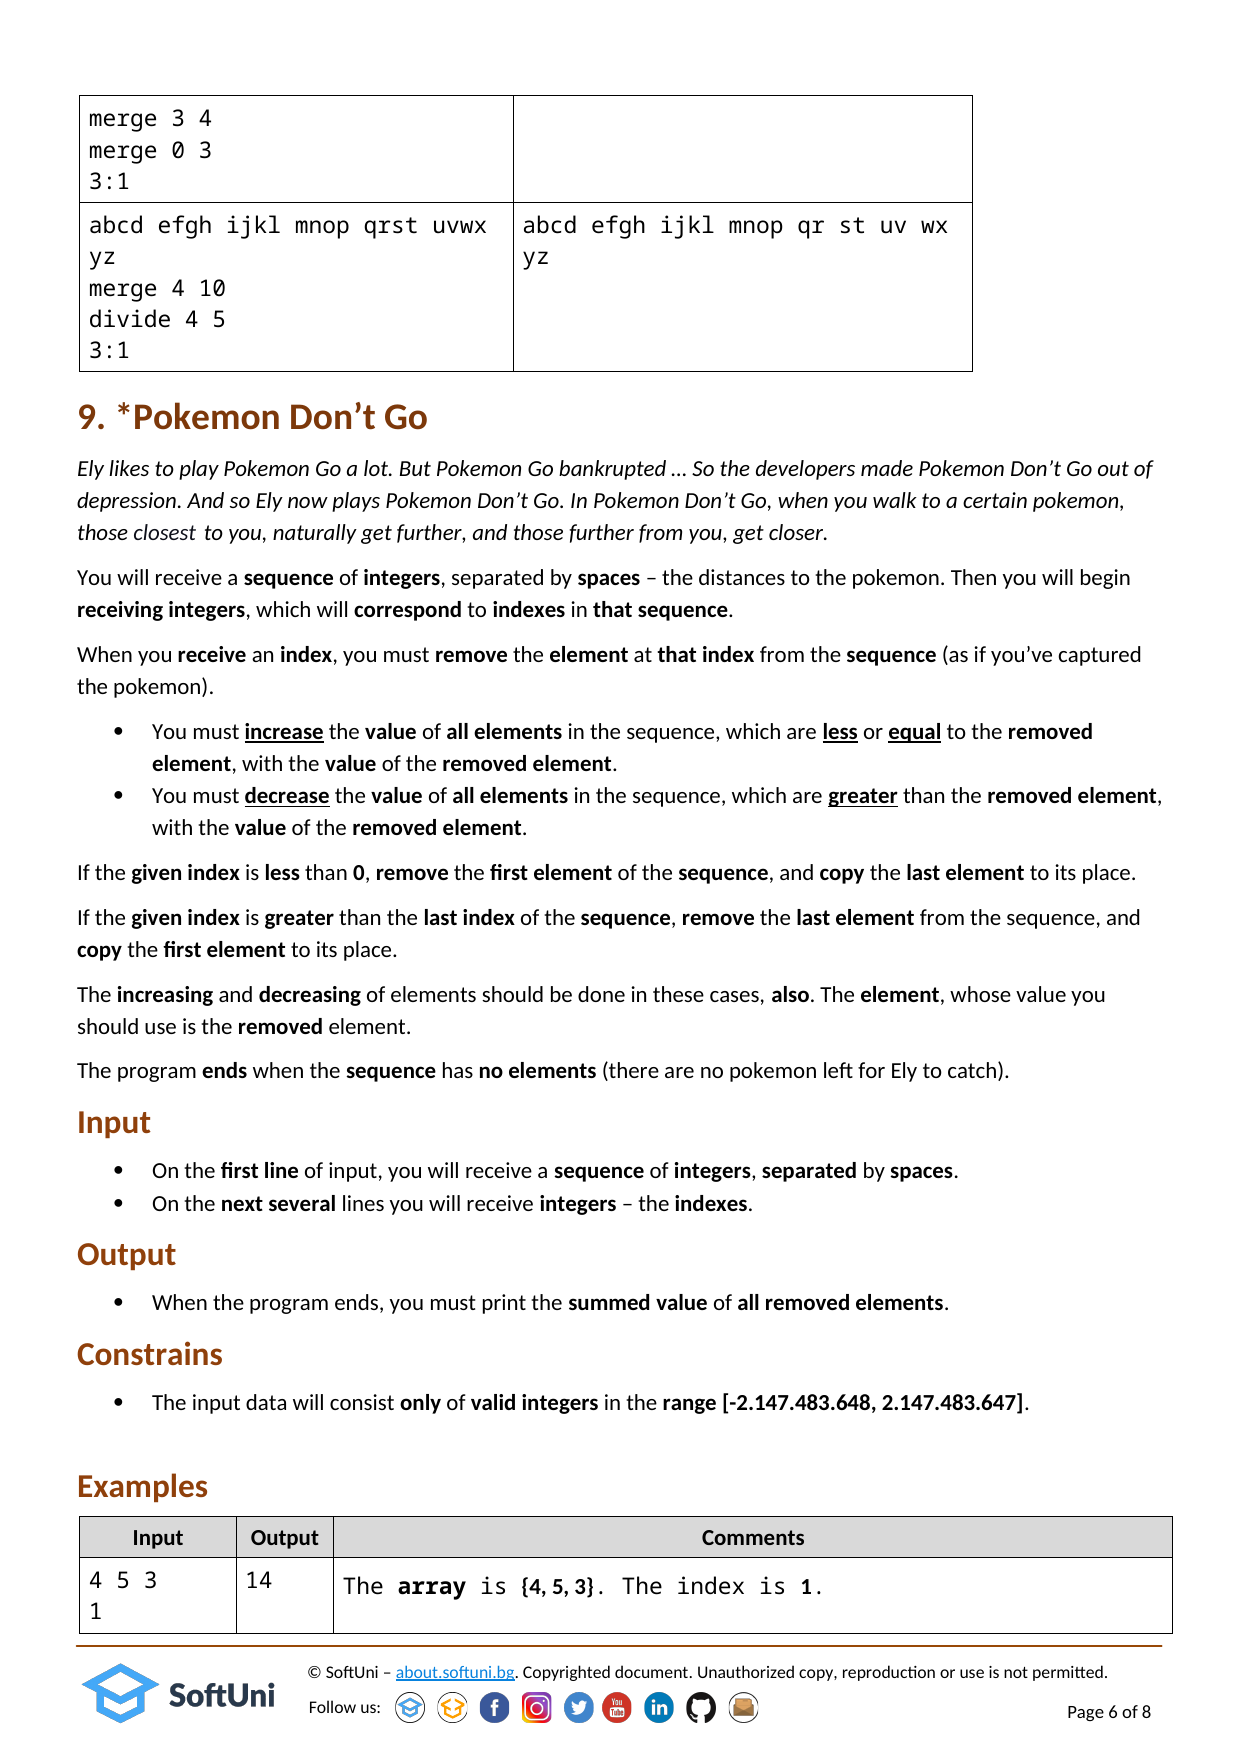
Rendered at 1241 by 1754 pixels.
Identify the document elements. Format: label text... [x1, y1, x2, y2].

picture [395, 1692, 425, 1723]
picture [437, 1692, 468, 1723]
picture [75, 1658, 281, 1729]
subtitle Output [77, 1233, 1163, 1274]
table_header Input [80, 1517, 236, 1557]
picture [686, 1692, 716, 1723]
text You will receive a sequence of integers, separated by spaces – the distances to the pokemon. Then you will begin receiving integers, which will correspond to indexes in that sequence. [77, 563, 1163, 623]
list When the program ends, you must print the summed value of all removed elements. [114, 1288, 1163, 1316]
subtitle Constrains [77, 1333, 1163, 1374]
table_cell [80, 96, 513, 202]
subtitle *Pokemon Don’t Go [77, 393, 1163, 439]
table_cell abcd efgh ijkl mnop qrst uvwx yz merge 4 10 divide 4 5 3:1 [80, 203, 513, 371]
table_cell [514, 96, 972, 202]
picture [728, 1692, 759, 1723]
text Ely likes to play Pokemon Go a lot. But Pokemon Go bankrupted … So the developers made Pokemon Don’t Go out of depression. And so Ely now plays Pokemon Don’t Go. In Pokemon Don’t Go, when you walk to a certain pokemon, those closest to you, naturally get further, and those further from you, get closer. [77, 454, 1163, 547]
list You must increase the value of all elements in the sequence, which are less or equal to the removed element, with the value of the removed element. [114, 717, 1163, 777]
picture [522, 1692, 552, 1723]
text The program ends when the sequence has no elements (there are no pokemon left for Ely to catch). [77, 1057, 1163, 1085]
text If the given index is less than 0, remove the first element of the sequence, and copy the last element to its place. [77, 858, 1163, 886]
picture [665, 1714, 674, 1723]
picture [644, 1714, 653, 1723]
list The input data will consist only of valid integers in the range [-2.147.483.648, 2.147.483.647]. [114, 1388, 1163, 1416]
picture [665, 1692, 674, 1701]
table_header Comments [334, 1517, 1172, 1557]
text If the given index is greater than the last index of the sequence, remove the last element from the sequence, and copy the first element to its place. [77, 903, 1163, 963]
list On the first line of input, you will receive a sequence of integers, separated by spaces. [114, 1156, 1163, 1184]
text When you receive an index, you must remove the element at that index from the sequence (as if you’ve captured the pokemon). [77, 640, 1163, 700]
list You must decrease the value of all elements in the sequence, which are greater than the removed element, with the value of the removed element. [114, 781, 1163, 842]
table_cell 4 5 3 1 1 0 [80, 1558, 236, 1632]
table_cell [334, 1558, 1172, 1632]
table_header Output [237, 1517, 333, 1557]
picture [479, 1692, 510, 1723]
subtitle Examples [77, 1465, 1163, 1506]
text The increasing and decreasing of elements should be done in these cases, also. The element, whose value you should use is the removed element. [77, 980, 1163, 1040]
table_cell 14 [237, 1558, 333, 1632]
list On the next several lines you will receive integers – the indexes. [114, 1189, 1163, 1217]
picture [658, 1705, 667, 1714]
subtitle Input [77, 1101, 1163, 1142]
picture [602, 1692, 632, 1723]
picture [644, 1692, 653, 1701]
table_cell abcd efgh ijkl mnop qr st uv wx yz [514, 203, 972, 371]
picture [564, 1692, 594, 1723]
